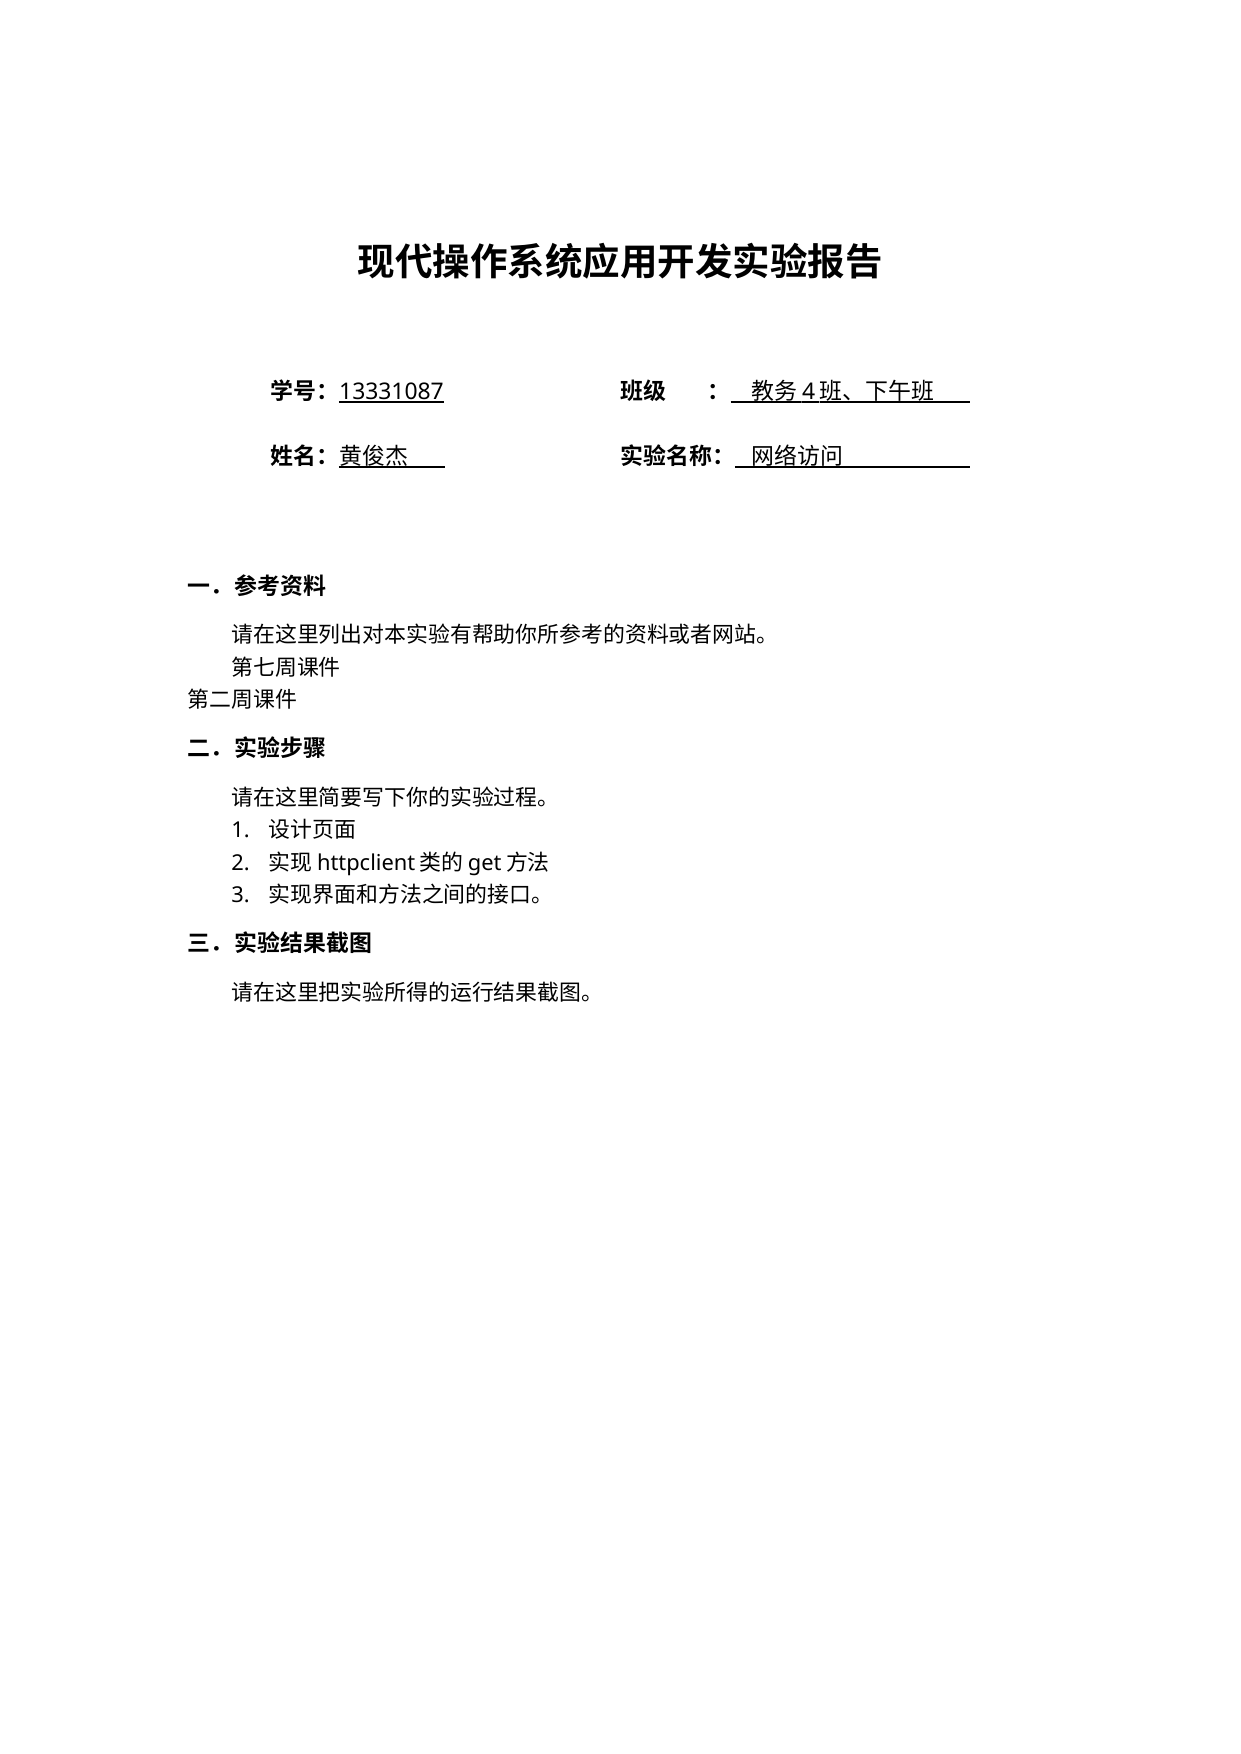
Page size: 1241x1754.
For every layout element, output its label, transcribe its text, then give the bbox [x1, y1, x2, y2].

text 学号：13331087 班级 ： 教务4班、下午班 [187, 357, 1053, 422]
text 请在这里把实验所得的运行结果截图。 [231, 974, 1053, 1007]
text 姓名：黄俊杰 实验名称： 网络访问 [187, 422, 1053, 487]
list 设计页面 [231, 812, 1053, 844]
list 实验步骤 [187, 714, 1053, 779]
text 请在这里列出对本实验有帮助你所参考的资料或者网站。 [187, 617, 1053, 649]
list 实现httpclient类的get方法 [231, 844, 1053, 877]
text 请在这里简要写下你的实验过程。 [231, 779, 1053, 812]
text 现代操作系统应用开发实验报告 [187, 227, 1053, 292]
list 实现界面和方法之间的接口。 [231, 877, 1053, 909]
list 实验结果截图 [187, 909, 1053, 974]
text 第二周课件 [187, 682, 1053, 714]
text 第七周课件 [187, 649, 1053, 682]
list 参考资料 [187, 552, 1053, 617]
